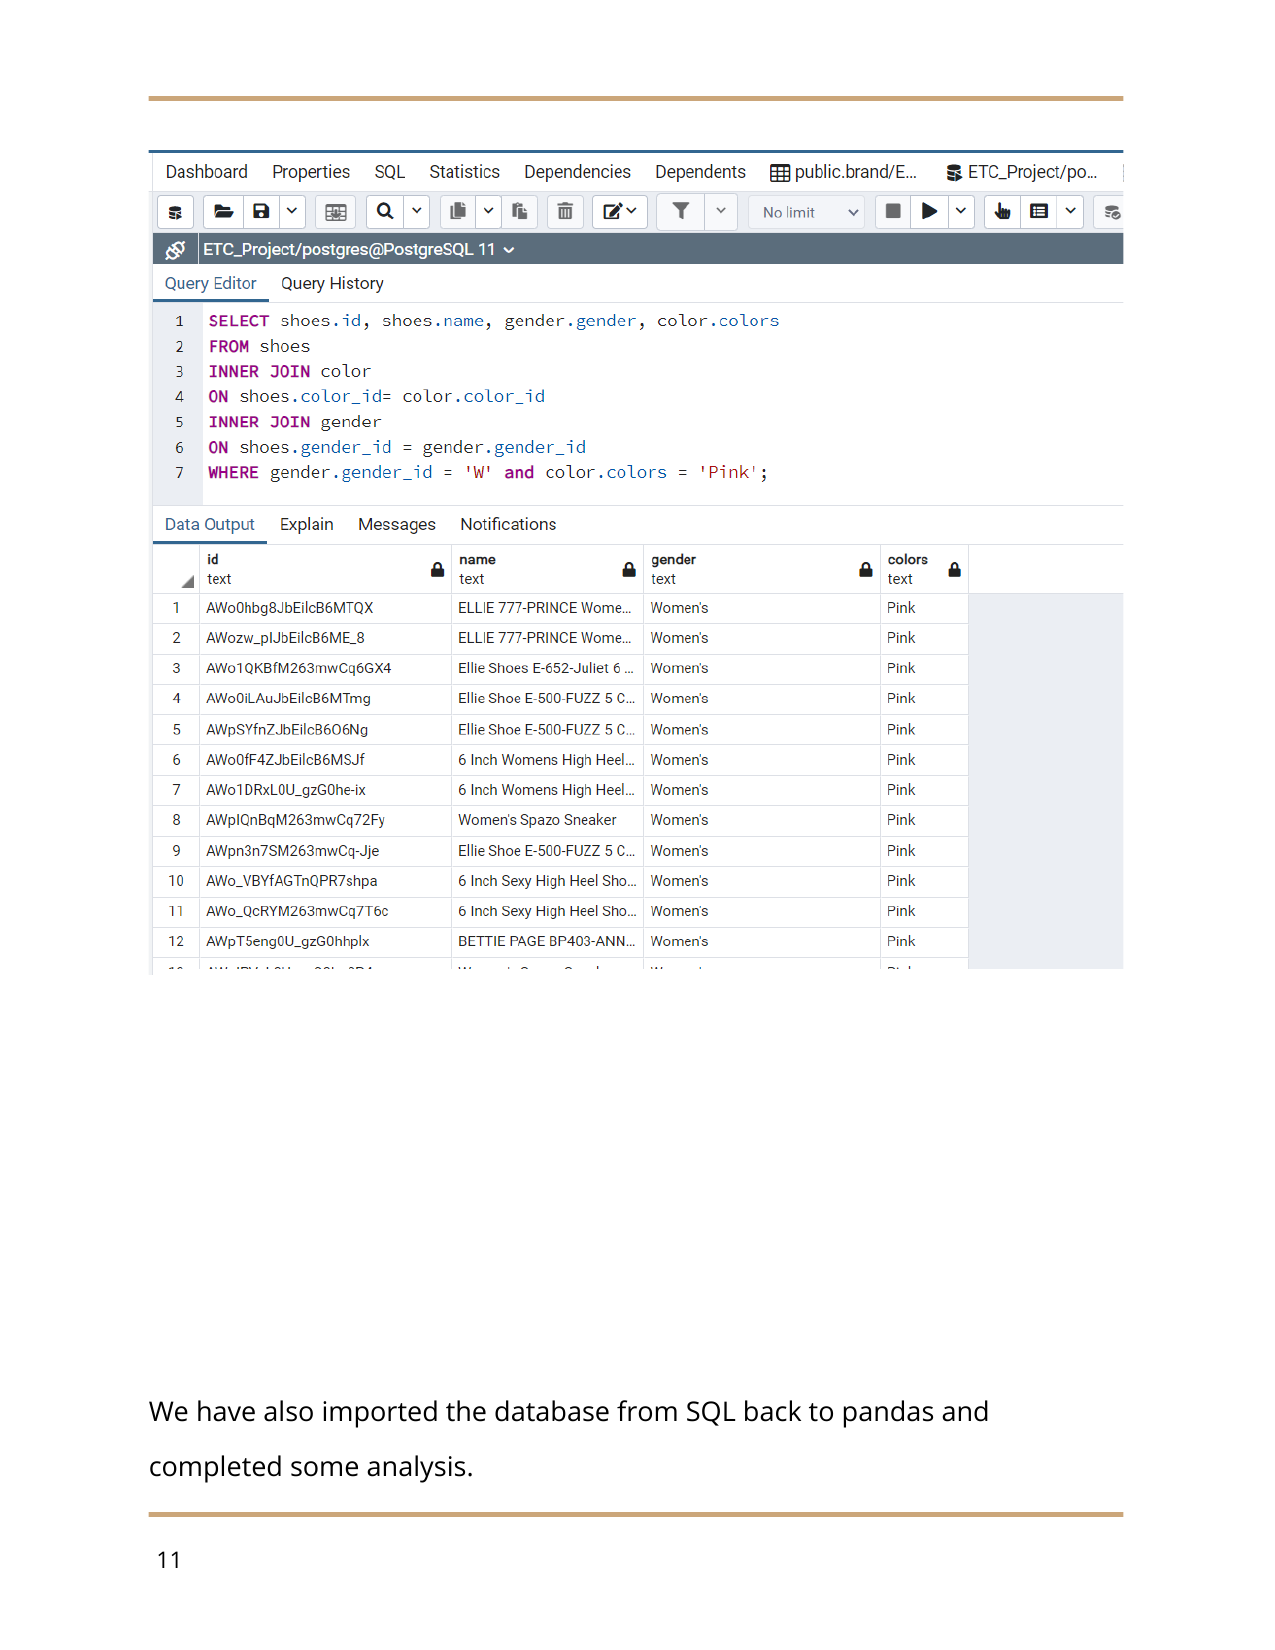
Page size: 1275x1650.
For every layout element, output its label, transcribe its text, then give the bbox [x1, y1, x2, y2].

text We have also imported the database from SQL back to pandas and completed some analysis. [148, 1392, 1125, 1484]
picture [148, 150, 1124, 975]
picture [148, 1512, 1124, 1517]
picture [148, 96, 1124, 101]
